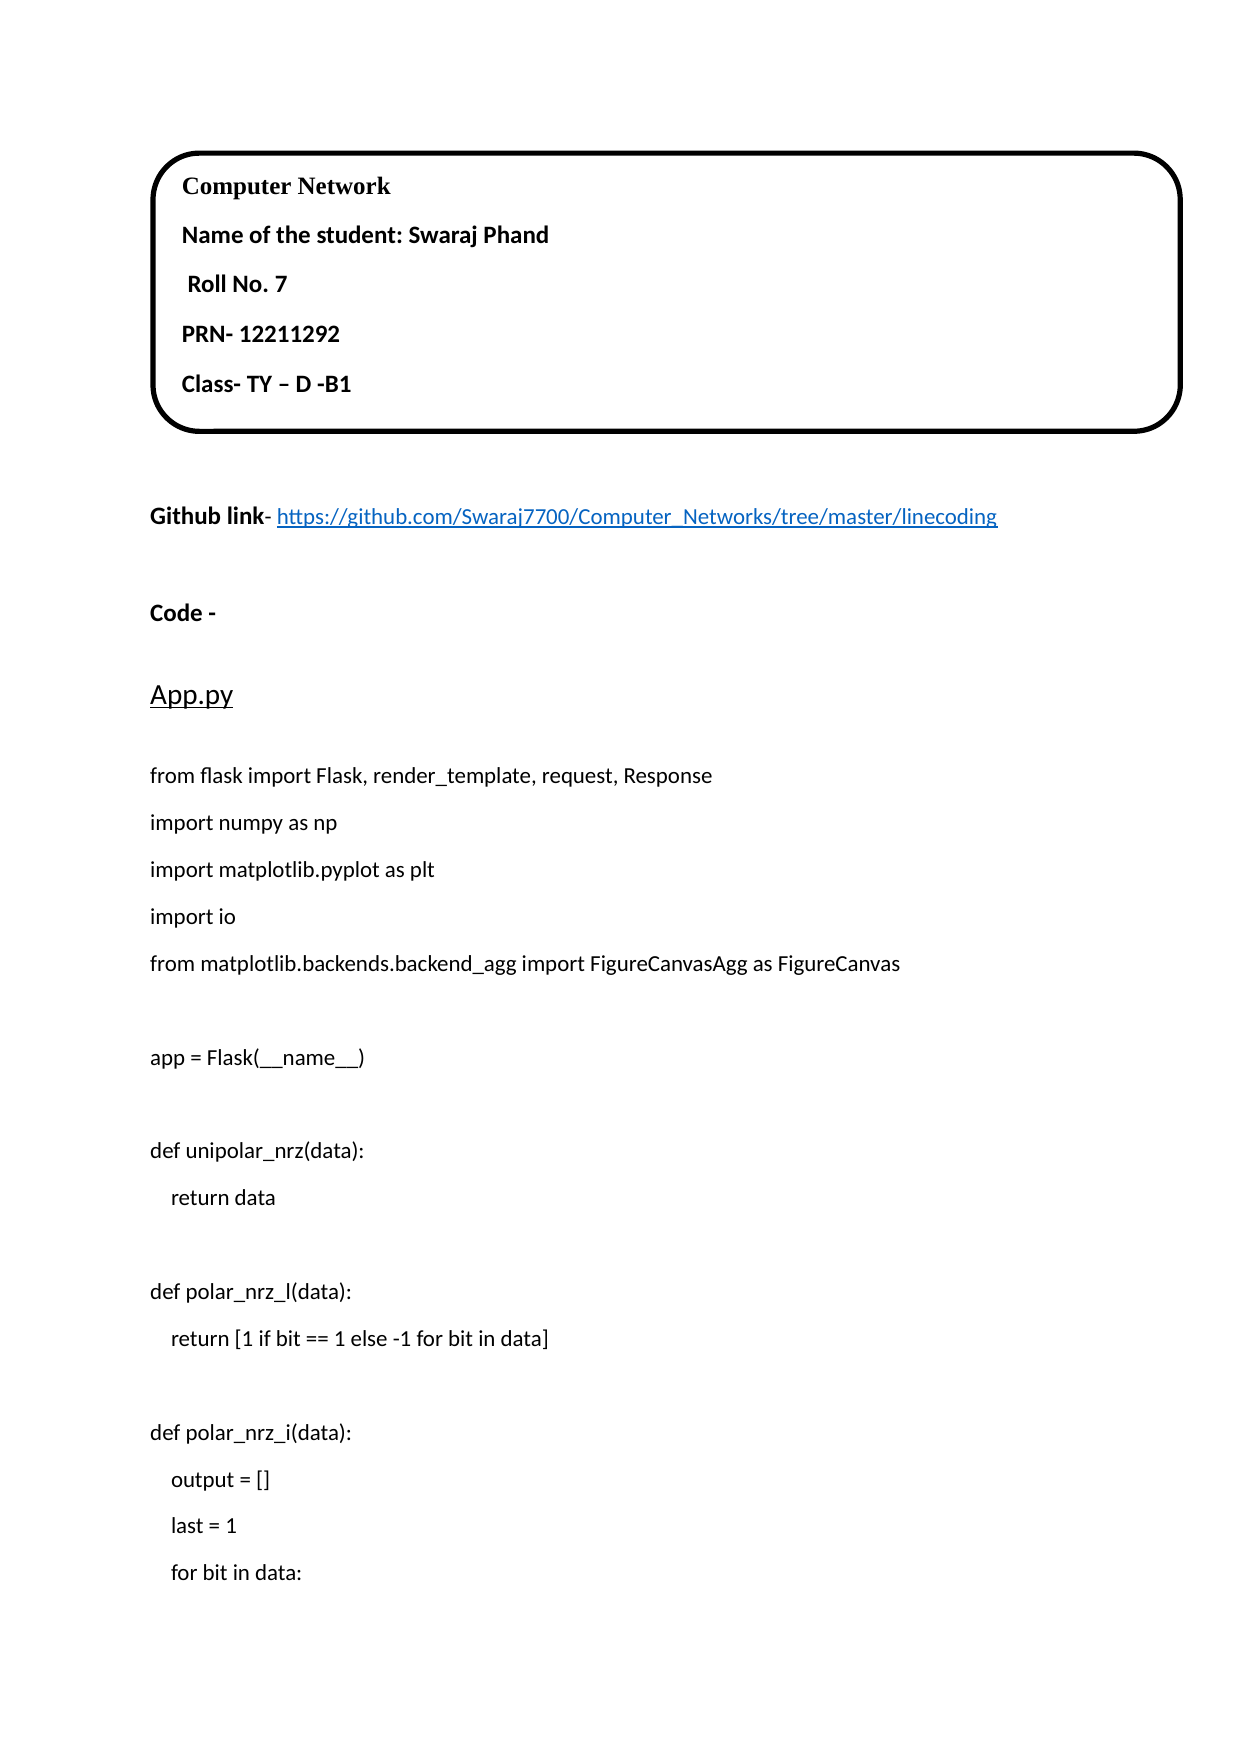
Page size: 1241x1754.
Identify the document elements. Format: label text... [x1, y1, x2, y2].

text Github link- https://github.com/Swaraj7700/Computer_Networks/tree/master/linecoding [150, 500, 1090, 531]
text return [1 if bit == 1 else -1 for bit in data] [150, 1324, 1090, 1352]
text last = 1 [150, 1512, 1090, 1539]
text app = Flask(__name__) [150, 1043, 1090, 1071]
text def unipolar_nrz(data): [150, 1137, 1090, 1164]
text App.py [150, 676, 1090, 712]
text Code - [150, 597, 1090, 657]
text from flask import Flask, render_template, request, Response [150, 731, 1090, 789]
text output = [] [150, 1465, 1090, 1493]
text def polar_nrz_l(data): [150, 1277, 1090, 1305]
text import numpy as np [150, 808, 1090, 836]
text import io [150, 902, 1090, 930]
text return data [150, 1183, 1090, 1211]
text from matplotlib.backends.backend_agg import FigureCanvasAgg as FigureCanvas [150, 949, 1090, 977]
text for bit in data: [150, 1558, 1090, 1586]
text def polar_nrz_i(data): [150, 1418, 1090, 1446]
text import matplotlib.pyplot as plt [150, 855, 1090, 883]
